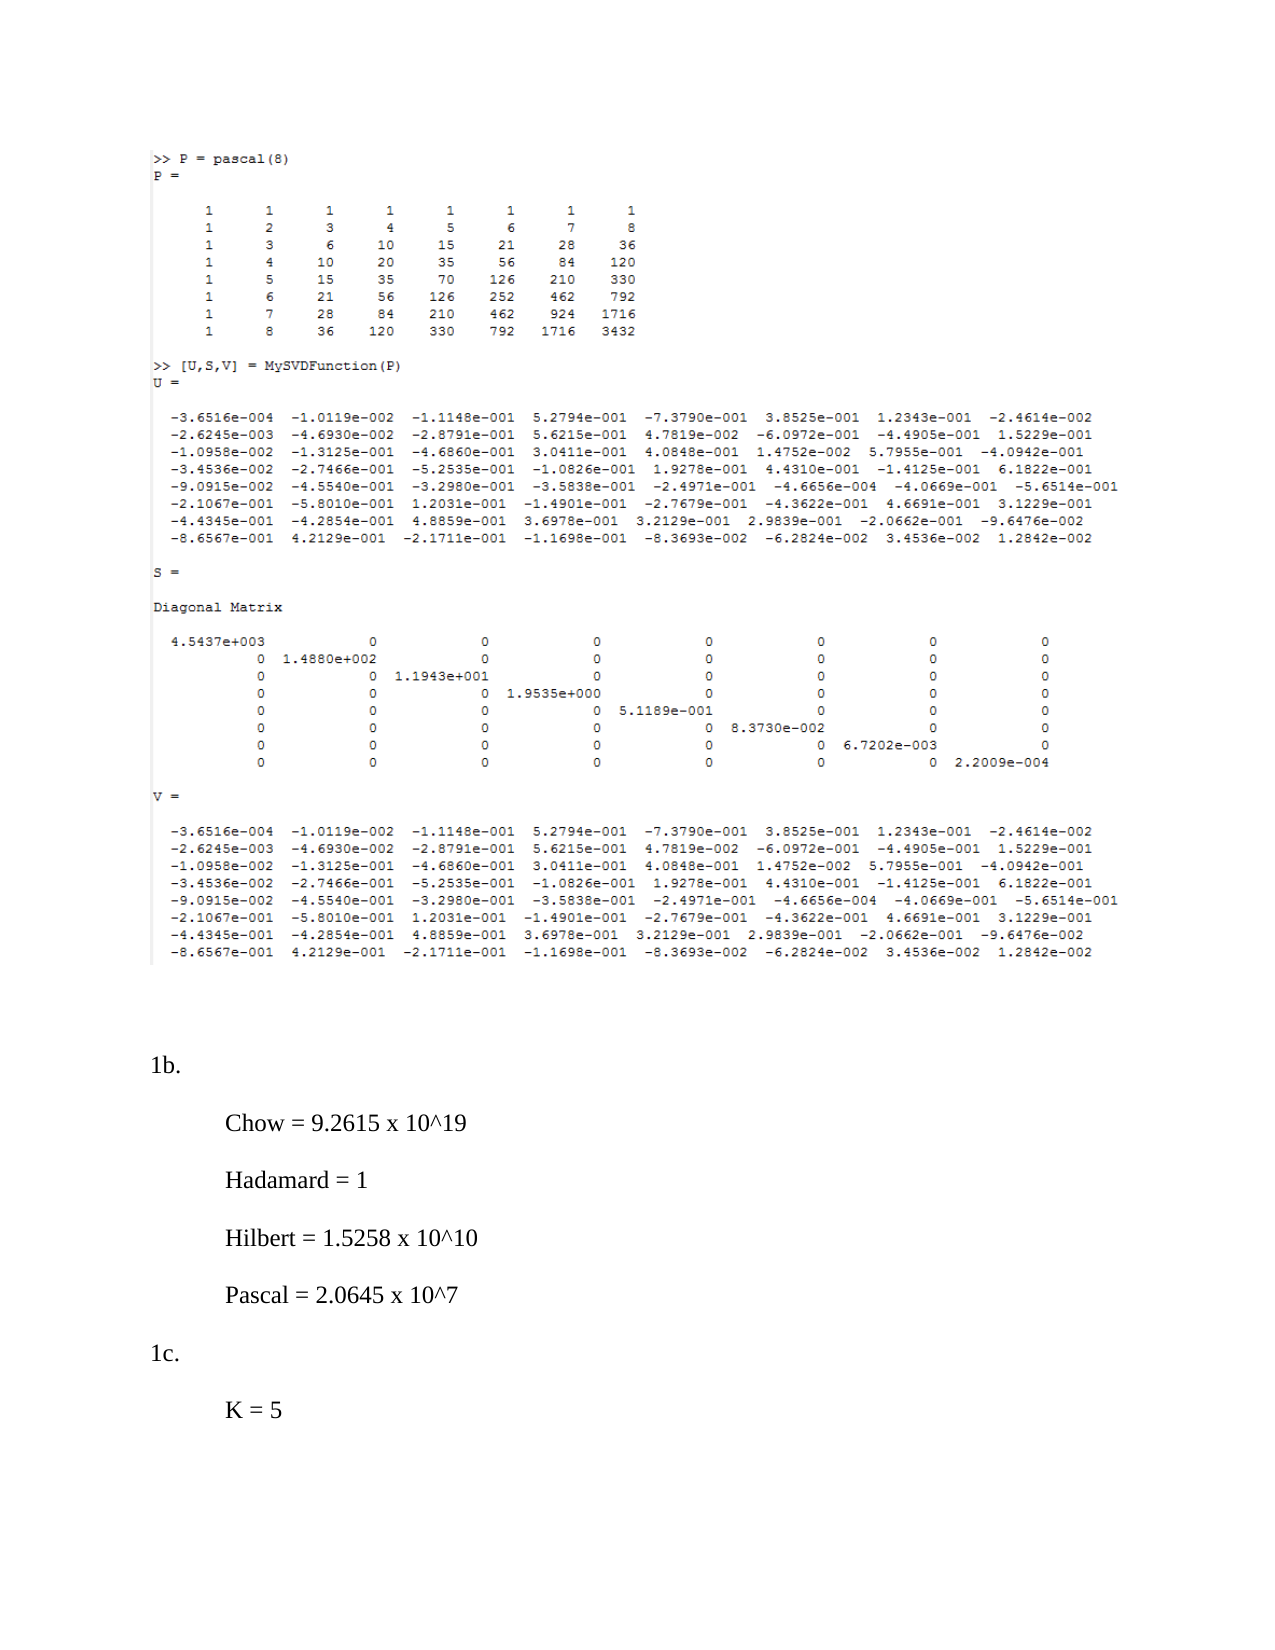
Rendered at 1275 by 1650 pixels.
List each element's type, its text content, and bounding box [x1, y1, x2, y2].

text Pascal = 2.0645 x 10^7 [150, 1280, 1125, 1309]
text 1c. [150, 1338, 1125, 1366]
text Hadamard = 1 [150, 1165, 1125, 1194]
text Chow = 9.2615 x 10^19 [150, 1108, 1125, 1136]
text K = 5 [150, 1395, 1125, 1424]
text 1b. [150, 1050, 1125, 1079]
picture [150, 150, 1125, 965]
text Hilbert = 1.5258 x 10^10 [150, 1223, 1125, 1251]
